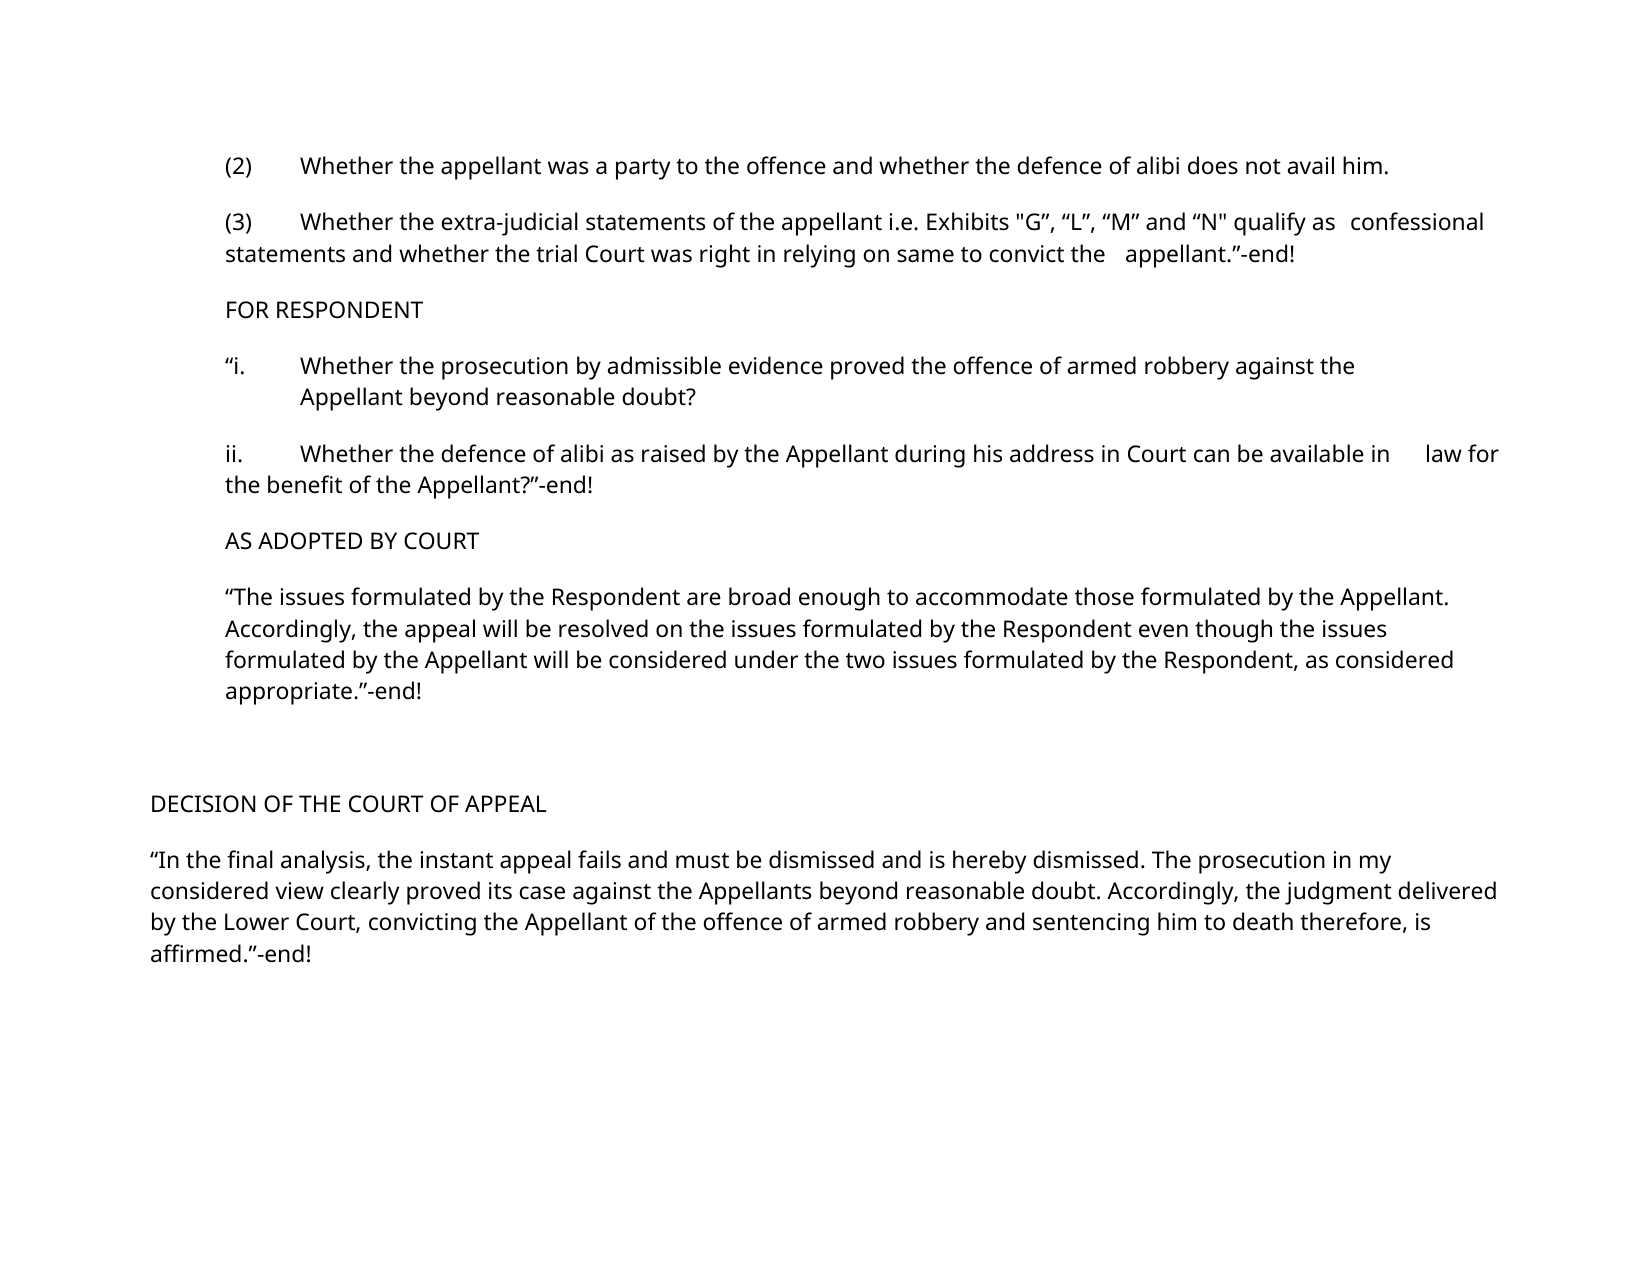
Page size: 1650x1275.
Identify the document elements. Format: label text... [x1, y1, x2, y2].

text ii. Whether the defence of alibi as raised by the Appellant during his address in Court can be available in law for the benefit of the Appellant?”-end! [225, 437, 1500, 500]
text (3) Whether the extra-judicial statements of the appellant i.e. Exhibits "G”, “L”, “M” and “N" qualify as confessional statements and whether the trial Court was right in relying on same to convict the appellant.”-end! [225, 206, 1500, 269]
text “The issues formulated by the Respondent are broad enough to accommodate those formulated by the Appellant. Accordingly, the appeal will be resolved on the issues formulated by the Respondent even though the issues formulated by the Appellant will be considered under the two issues formulated by the Respondent, as considered appropriate.”-end! [225, 581, 1500, 706]
text DECISION OF THE COURT OF APPEAL [150, 787, 1500, 819]
text “In the final analysis, the instant appeal fails and must be dismissed and is hereby dismissed. The prosecution in my considered view clearly proved its case against the Appellants beyond reasonable doubt. Accordingly, the judgment delivered by the Lower Court, convicting the Appellant of the offence of armed robbery and sentencing him to death therefore, is affirmed.”-end! [150, 844, 1500, 969]
text “i. Whether the prosecution by admissible evidence proved the offence of armed robbery against the Appellant beyond reasonable doubt? [225, 350, 1500, 412]
text FOR RESPONDENT [225, 294, 1500, 325]
text (2) Whether the appellant was a party to the offence and whether the defence of alibi does not avail him. [225, 150, 1500, 181]
text AS ADOPTED BY COURT [225, 525, 1500, 556]
